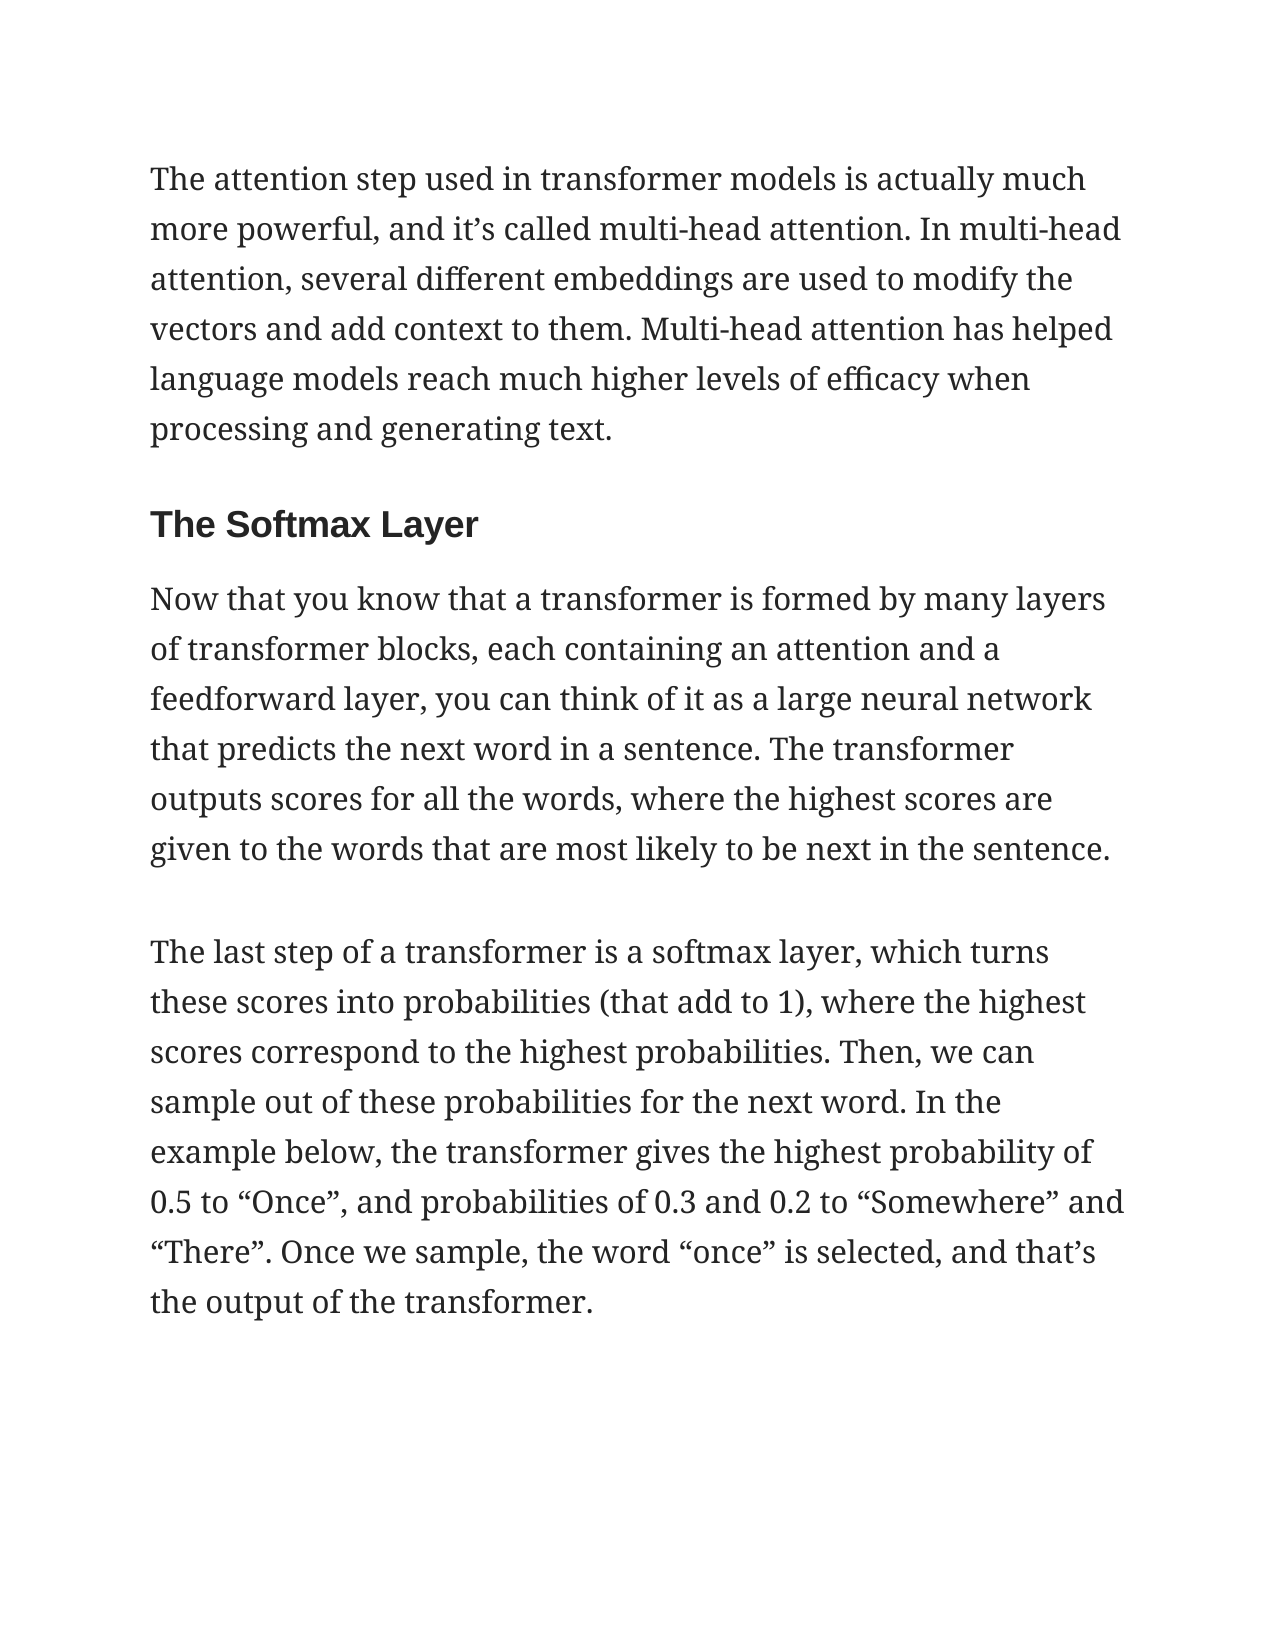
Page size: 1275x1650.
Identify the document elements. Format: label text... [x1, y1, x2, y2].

text Now that you know that a transformer is formed by many layers of transformer blocks, each containing an attention and a feedforward layer, you can think of it as a large neural network that predicts the next word in a sentence. The transformer outputs scores for all the words, where the highest scores are given to the words that are most likely to be next in the sentence. [150, 569, 1125, 869]
text The attention step used in transformer models is actually much more powerful, and it’s called multi-head attention. In multi-head attention, several different embeddings are used to modify the vectors and add context to them. Multi-head attention has helped language models reach much higher levels of efficacy when processing and generating text. [150, 150, 1125, 450]
text The Softmax Layer [150, 499, 1125, 546]
text The last step of a transformer is a softmax layer, which turns these scores into probabilities (that add to 1), where the highest scores correspond to the highest probabilities. Then, we can sample out of these probabilities for the next word. In the example below, the transformer gives the highest probability of 0.5 to “Once”, and probabilities of 0.3 and 0.2 to “Somewhere” and “There”. Once we sample, the word “once” is selected, and that’s the output of the transformer. [150, 923, 1125, 1323]
